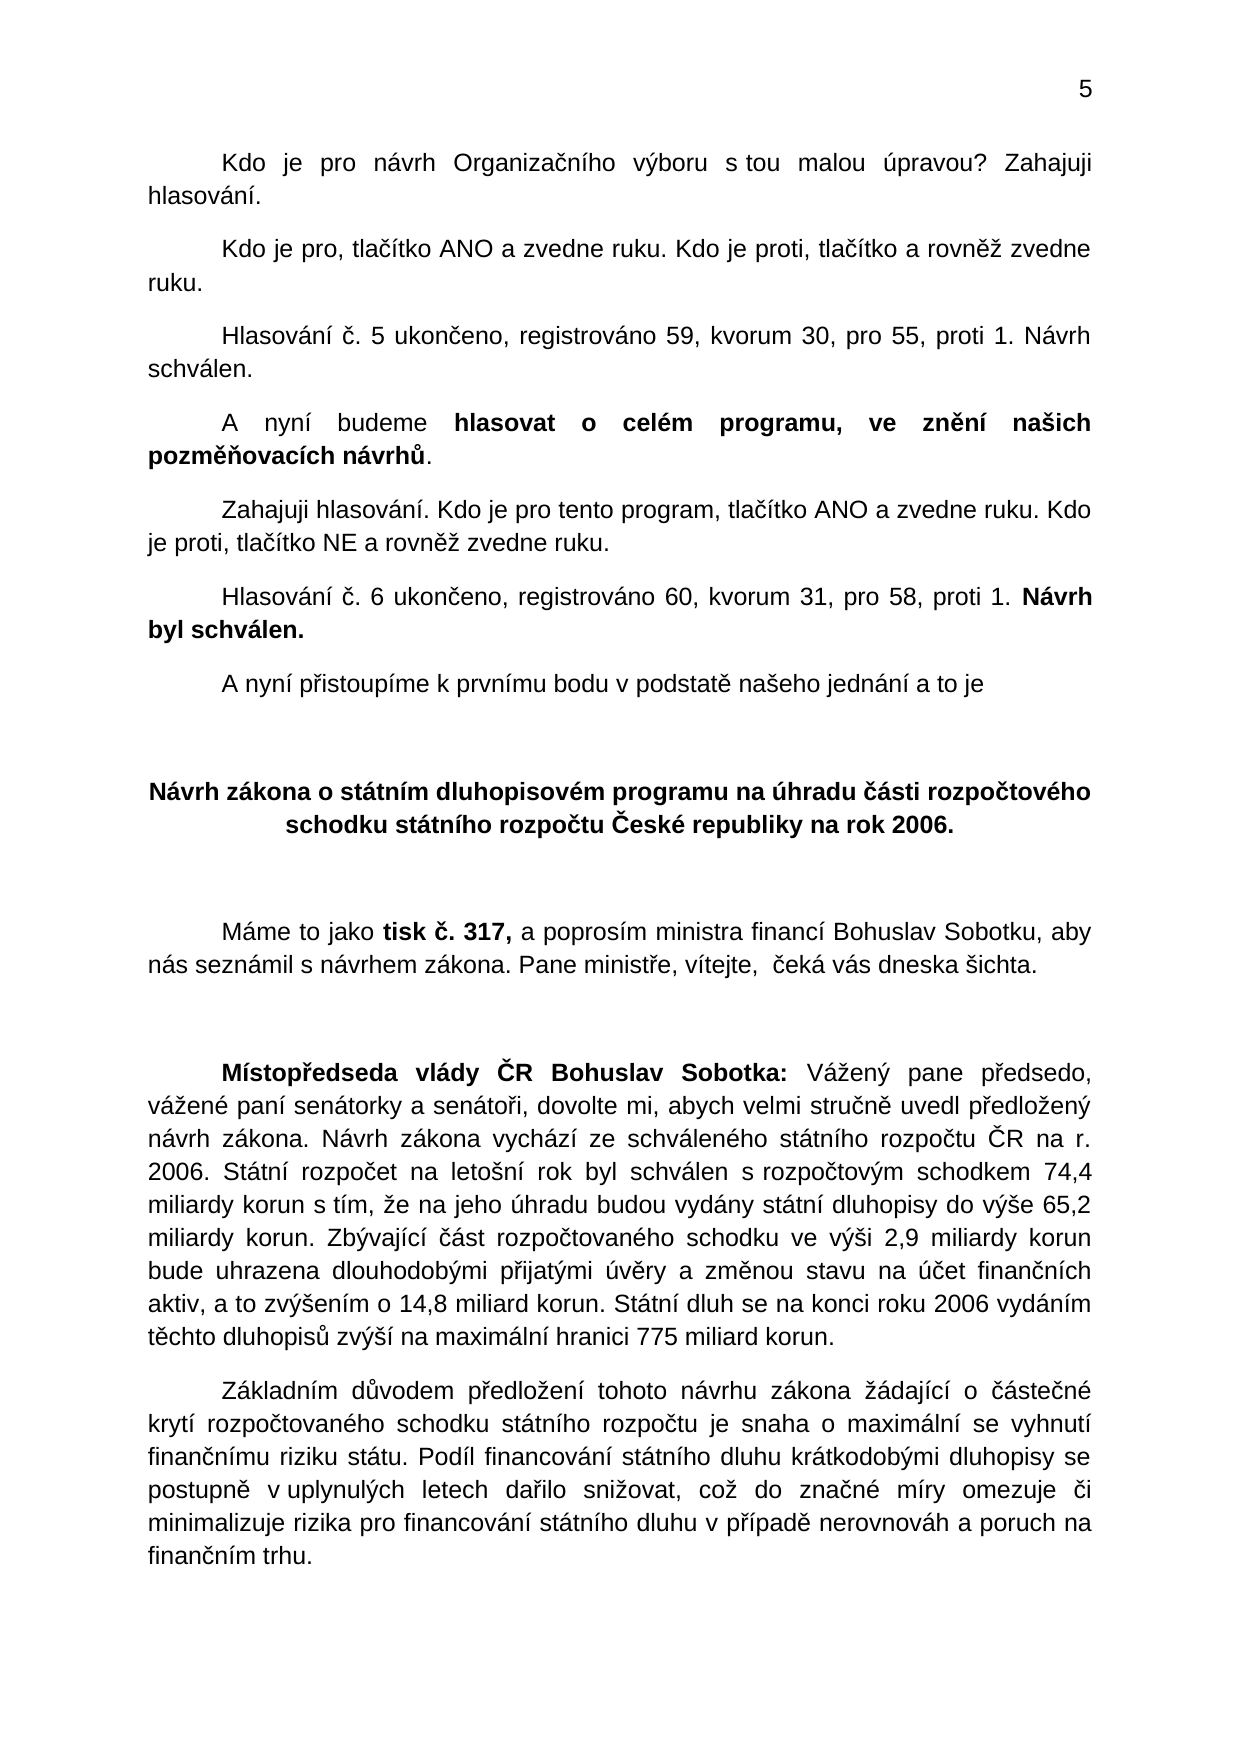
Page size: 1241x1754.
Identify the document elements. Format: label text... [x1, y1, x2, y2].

text Kdo je pro, tlačítko ANO a zvedne ruku. Kdo je proti, tlačítko a rovněž zvedne ruku. [148, 234, 1093, 296]
text Hlasování č. 5 ukončeno, registrováno 59, kvorum 30, pro 55, proti 1. Návrh schválen. [148, 321, 1093, 383]
text Základním důvodem předložení tohoto návrhu zákona žádající o částečné krytí rozpočtovaného schodku státního rozpočtu je snaha o maximální se vyhnutí finančnímu riziku státu. Podíl financování státního dluhu krátkodobými dluhopisy se postupně v uplynulých letech dařilo snižovat, což do značné míry omezuje či minimalizuje rizika pro financování státního dluhu v případě nerovnováh a poruch na finančním trhu. [148, 1376, 1093, 1570]
text A nyní přistoupíme k prvnímu bodu v podstatě našeho jednání a to je [148, 669, 1093, 698]
text Místopředseda vlády ČR Bohuslav Sobotka: Vážený pane předsedo, vážené paní senátorky a senátoři, dovolte mi, abych velmi stručně uvedl předložený návrh zákona. Návrh zákona vychází ze schváleného státního rozpočtu ČR na r. 2006. Státní rozpočet na letošní rok byl schválen s rozpočtovým schodkem 74,4 miliardy korun s tím, že na jeho úhradu budou vydány státní dluhopisy do výše 65,2 miliardy korun. Zbývající část rozpočtovaného schodku ve výši 2,9 miliardy korun bude uhrazena dlouhodobými přijatými úvěry a změnou stavu na účet finančních aktiv, a to zvýšením o 14,8 miliard korun. Státní dluh se na konci roku 2006 vydáním těchto dluhopisů zvýší na maximální hranici 775 miliard korun. [148, 1058, 1093, 1351]
text Zahajuji hlasování. Kdo je pro tento program, tlačítko ANO a zvedne ruku. Kdo je proti, tlačítko NE a rovněž zvedne ruku. [148, 495, 1093, 557]
text Hlasování č. 6 ukončeno, registrováno 60, kvorum 31, pro 58, proti 1. Návrh byl schválen. [148, 582, 1093, 644]
text Máme to jako tisk č. 317, a poprosím ministra financí Bohuslav Sobotku, aby nás seznámil s návrhem zákona. Pane ministře, vítejte, čeká vás dneska šichta. [148, 917, 1093, 979]
text A nyní budeme hlasovat o celém programu, ve znění našich pozměňovacích návrhů. [148, 408, 1093, 470]
text Návrh zákona o státním dluhopisovém programu na úhradu části rozpočtového schodku státního rozpočtu České republiky na rok 2006. [148, 777, 1093, 838]
text Kdo je pro návrh Organizačního výboru s tou malou úpravou? Zahajuji hlasování. [148, 148, 1093, 209]
